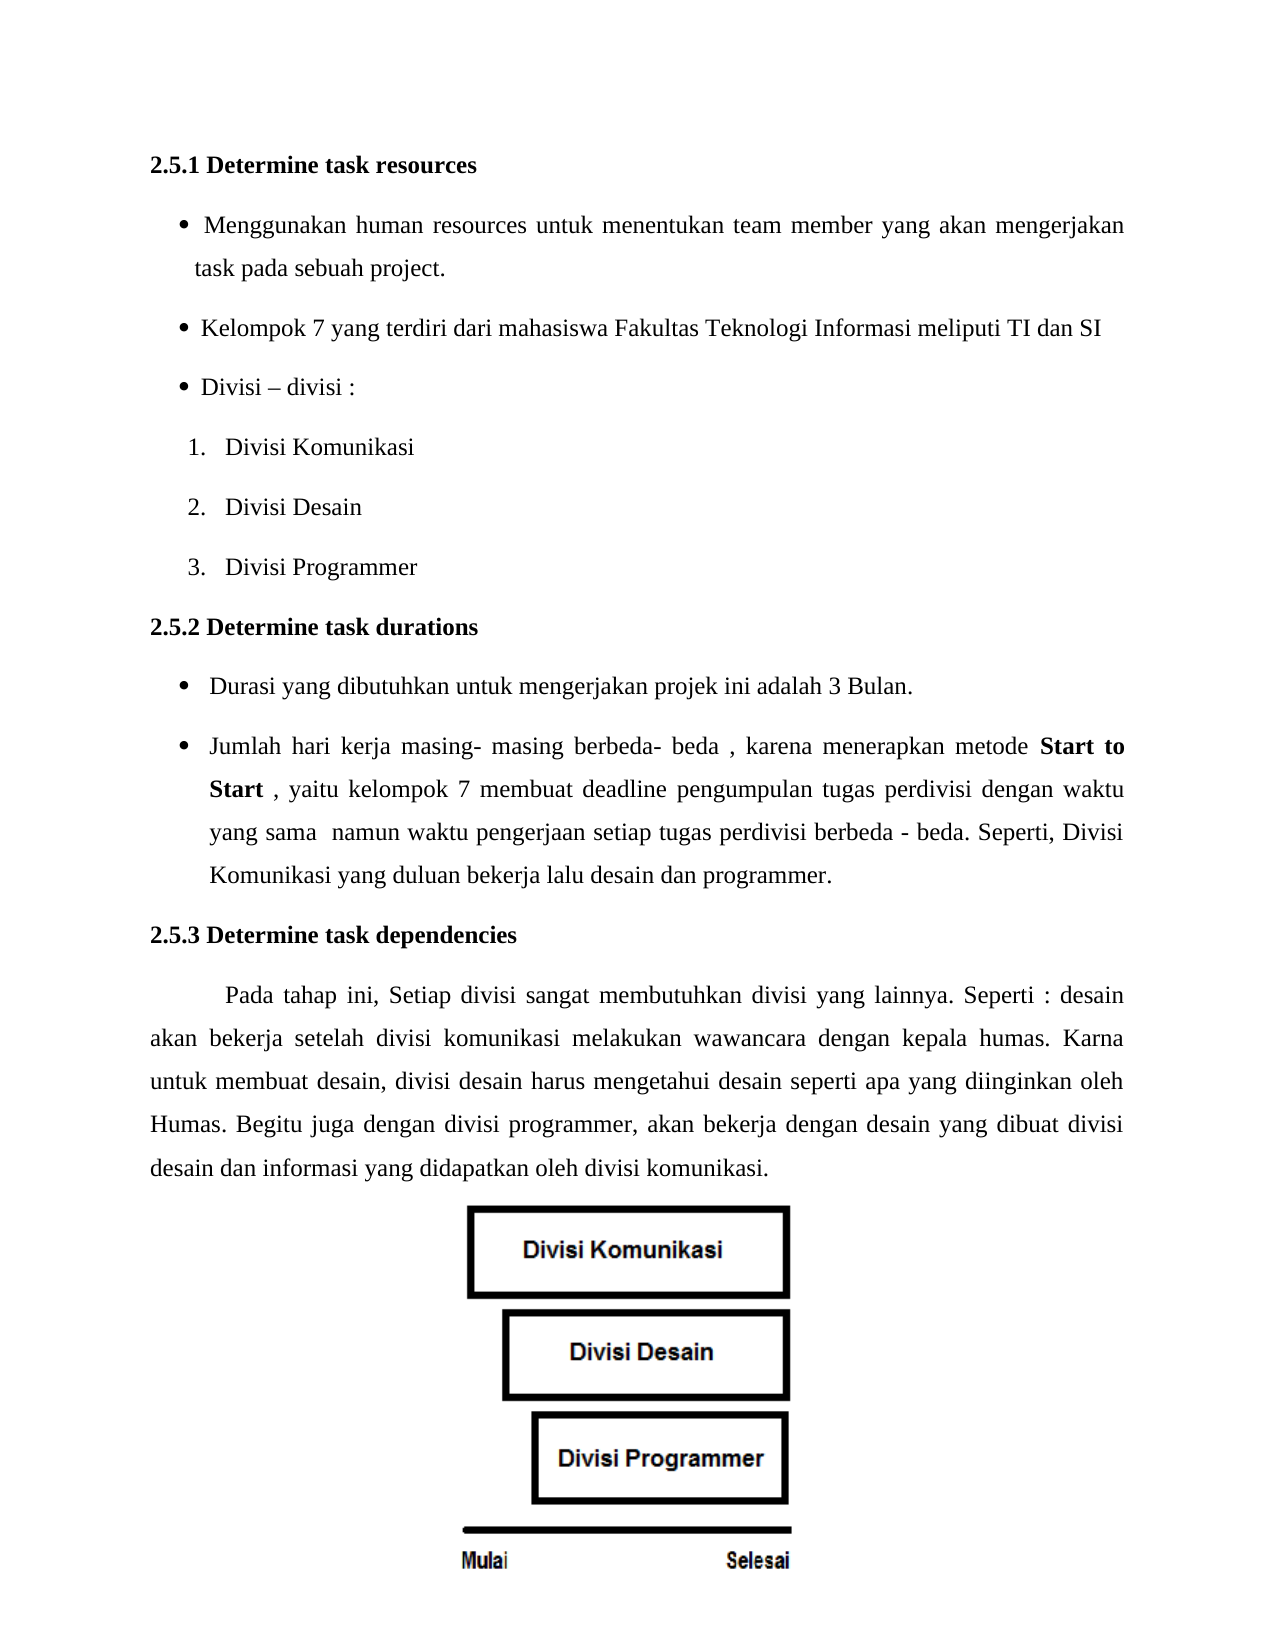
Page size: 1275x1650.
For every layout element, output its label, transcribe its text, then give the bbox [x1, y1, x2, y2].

list Jumlah hari kerja masing- masing berbeda- beda , karena menerapkan metode Start to Start , yaitu kelompok 7 membuat deadline pengumpulan tugas perdivisi dengan waktu yang sama namun waktu pengerjaan setiap tugas perdivisi berbeda - beda. Seperti, Divisi Komunikasi yang duluan bekerja lalu desain dan programmer. [179, 731, 1125, 889]
list Durasi yang dibutuhkan untuk mengerjakan projek ini adalah 3 Bulan. [179, 671, 1125, 700]
text 2.5.1 Determine task resources [150, 150, 1125, 179]
list Menggunakan human resources untuk menentukan team member yang akan mengerjakan task pada sebuah project. [179, 210, 1125, 282]
list Divisi Desain [187, 492, 1125, 521]
list Kelompok 7 yang terdiri dari mahasiswa Fakultas Teknologi Informasi meliputi TI dan SI [179, 313, 1125, 341]
text 2.5.3 Determine task dependencies [150, 920, 1125, 949]
list Divisi Programmer [187, 552, 1125, 581]
text Pada tahap ini, Setiap divisi sangat membutuhkan divisi yang lainnya. Seperti : desain akan bekerja setelah divisi komunikasi melakukan wawancara dengan kepala humas. Karna untuk membuat desain, divisi desain harus mengetahui desain seperti apa yang diinginkan oleh Humas. Begitu juga dengan divisi programmer, akan bekerja dengan desain yang dibuat divisi desain dan informasi yang didapatkan oleh divisi komunikasi. [150, 980, 1125, 1181]
text 2.5.2 Determine task durations [150, 612, 1125, 640]
list Divisi – divisi : [179, 372, 1125, 401]
picture [441, 1200, 800, 1581]
list Divisi Komunikasi [187, 432, 1125, 461]
